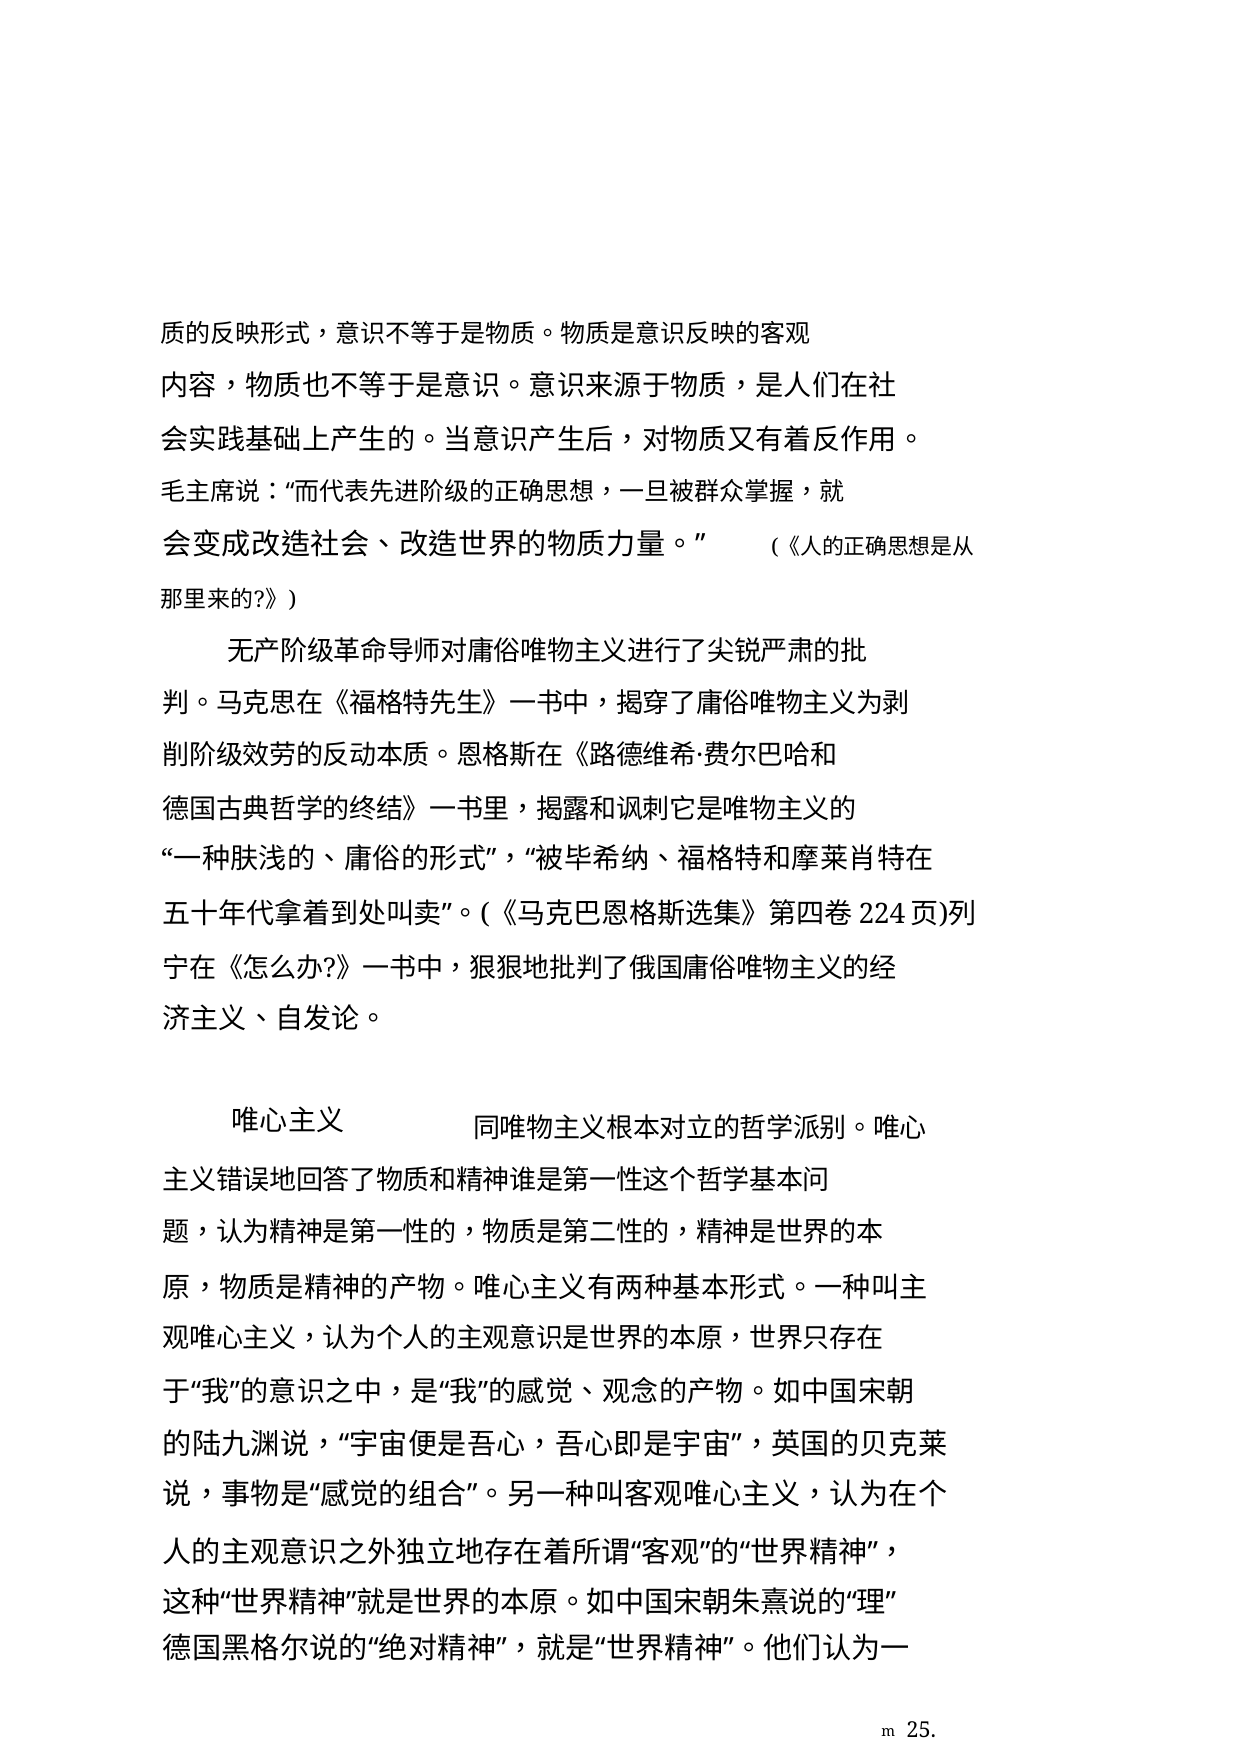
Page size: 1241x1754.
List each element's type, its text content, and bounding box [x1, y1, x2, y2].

text 德国黑格尔说的“绝对精神”，就是“世界精神”。他们认为一 [162, 1635, 1107, 1664]
text 济主义、自发论。 [162, 1006, 1109, 1034]
text 这种“世界精神”就是世界的本原。如中国宋朝朱熹说的“理” [162, 1589, 1107, 1618]
text 于“我”的意识之中，是“我”的感觉、观念的产物。如中国宋朝 [162, 1379, 1109, 1407]
text m [881, 1724, 911, 1739]
text 德国古典哲学的终结》一书里，揭露和讽刺它是唯物主义的 [162, 797, 960, 824]
text (《人的正确思想是从 [771, 537, 1009, 559]
text 人的主观意识之外独立地存在着所谓“客观”的“世界精神”， [162, 1539, 1107, 1568]
text 题，认为精神是第一性的，物质是第二性的，精神是世界的本 [162, 1220, 991, 1247]
text 宁在《怎么办?》一书中，狠狠地批判了俄国庸俗唯物主义的经 [162, 956, 1109, 982]
text 原，物质是精神的产物。唯心主义有两种基本形式。一种叫主 [162, 1274, 1109, 1303]
text 判。马克思在《福格特先生》一书中，揭穿了庸俗唯物主义为剥 [162, 691, 1021, 718]
text 会变成改造社会、改造世界的物质力量。” [162, 531, 810, 560]
text 那里来的?》) [160, 589, 335, 612]
text 唯心主义 [231, 1108, 387, 1136]
text 毛主席说：“而代表先进阶级的正确思想，一旦被群众掌握，就 [160, 481, 1043, 506]
text 主义错误地回答了物质和精神谁是第一性这个哲学基本问 [162, 1168, 991, 1195]
text 同唯物主义根本对立的哲学派别。唯心 [473, 1116, 994, 1143]
text 观唯心主义，认为个人的主观意识是世界的本原，世界只存在 [162, 1327, 1109, 1353]
text 五十年代拿着到处叫卖”。(《马克巴恩格斯选集》第四卷224页)列 [162, 902, 1109, 929]
text 无产阶级革命导师对庸俗唯物主义进行了尖锐严肃的批 [227, 639, 1021, 666]
text 说，事物是“感觉的组合”。另一种叫客观唯心主义，认为在个 [162, 1481, 1109, 1510]
text “一种肤浅的、庸俗的形式”，“被毕希纳、福格特和摩莱肖特在 [160, 845, 1107, 874]
text 内容，物质也不等于是意识。意识来源于物质，是人们在社 [160, 372, 1043, 401]
text 会实践基础上产生的。当意识产生后，对物质又有着反作用。 [160, 427, 1043, 455]
text 的陆九渊说，“宇宙便是吾心，吾心即是宇宙”，英国的贝克莱 [162, 1431, 1109, 1460]
text 削阶级效劳的反动本质。恩格斯在《路德维希·费尔巴哈和 [162, 743, 1021, 770]
text 质的反映形式，意识不等于是物质。物质是意识反映的客观 [160, 322, 1043, 347]
text 25. [906, 1720, 972, 1742]
